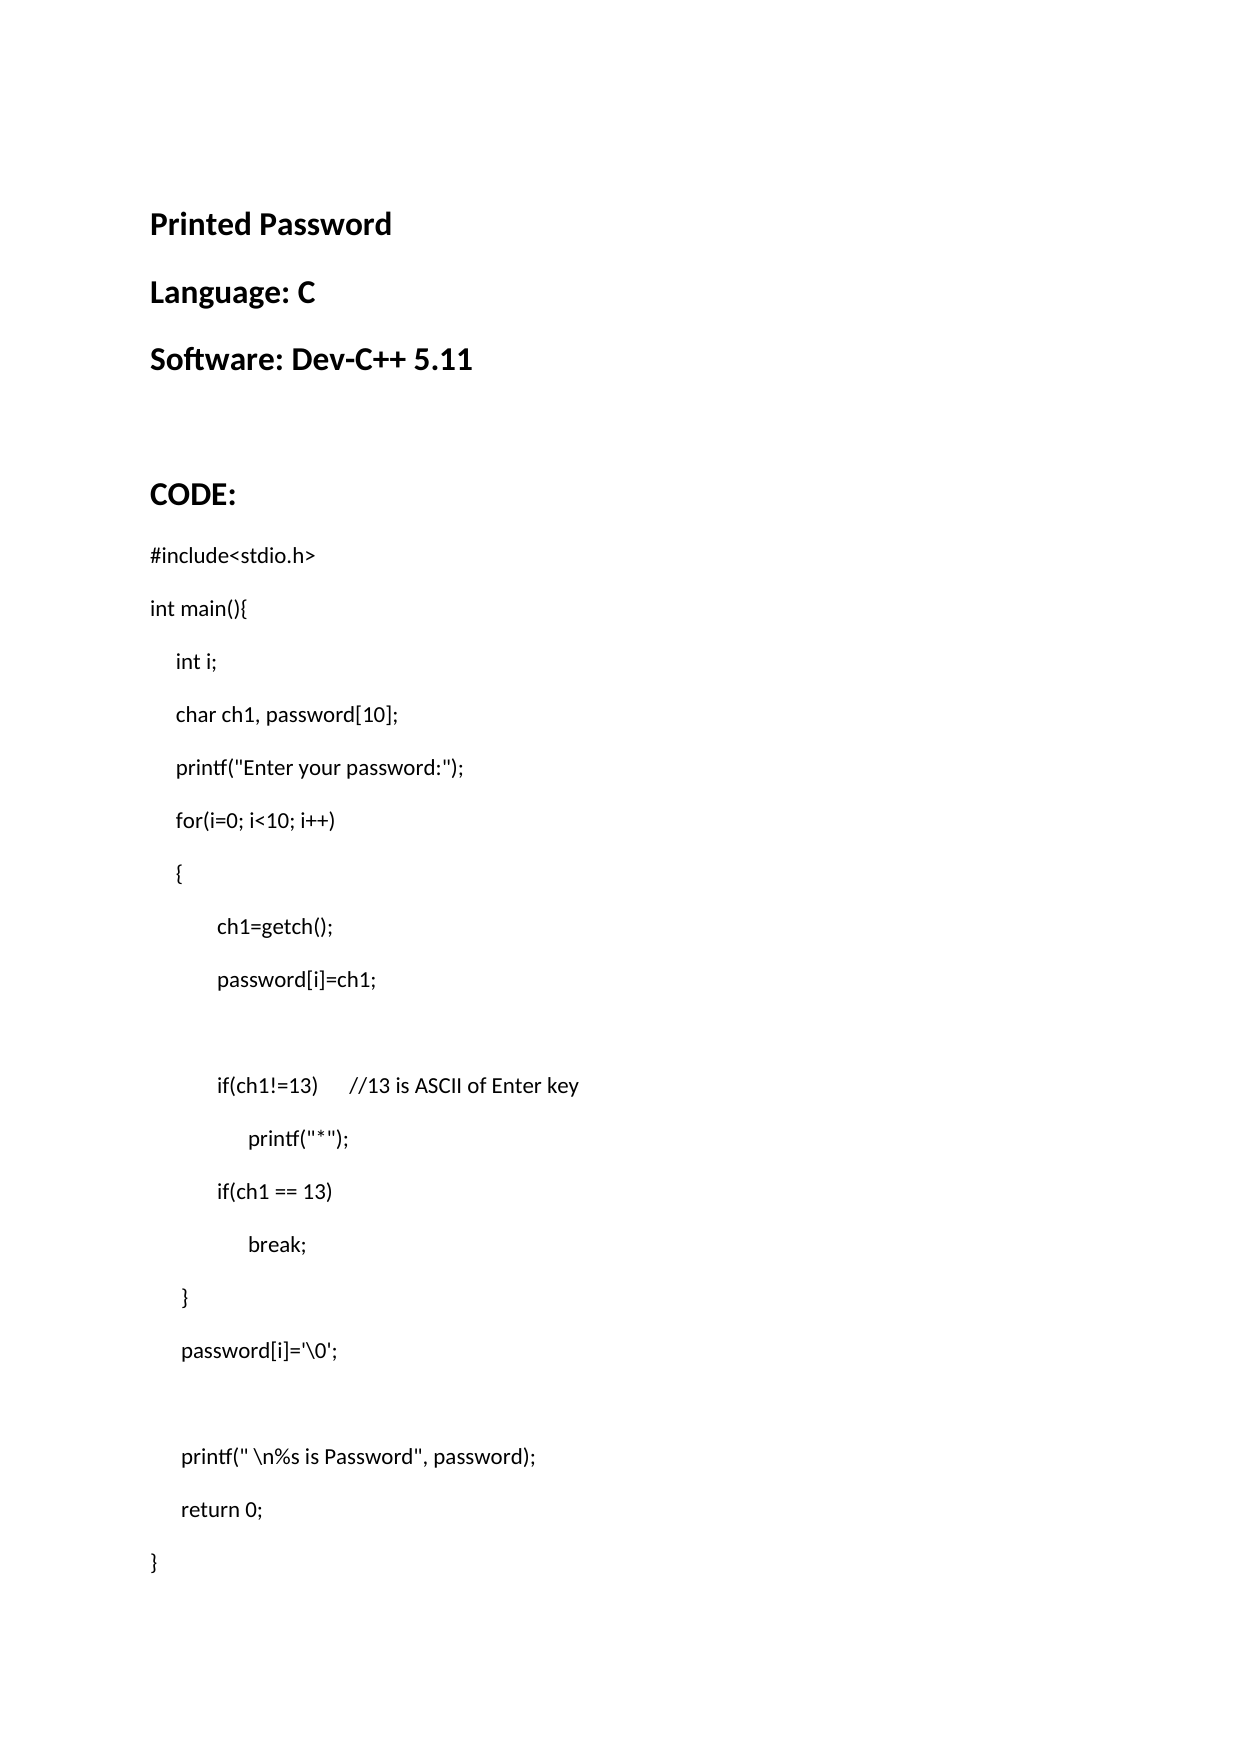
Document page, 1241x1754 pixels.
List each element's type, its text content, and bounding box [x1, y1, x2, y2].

text printf("Enter your password:"); [150, 753, 1090, 781]
text CODE: [150, 473, 1090, 514]
text printf("*"); [150, 1124, 1090, 1152]
text } [150, 1283, 1090, 1311]
text password[i]=ch1; [150, 965, 1090, 993]
text password[i]='\0'; [150, 1336, 1090, 1364]
text if(ch1!=13) //13 is ASCII of Enter key [150, 1071, 1090, 1099]
text Software: Dev-C++ 5.11 [150, 338, 1090, 379]
text break; [150, 1230, 1090, 1258]
text #include<stdio.h> [150, 541, 1090, 569]
text Printed Password [150, 203, 1090, 244]
text ch1=getch(); [150, 912, 1090, 940]
text if(ch1 == 13) [150, 1177, 1090, 1205]
text printf(" \n%s is Password", password); [150, 1442, 1090, 1470]
text Language: C [150, 271, 1090, 311]
text { [150, 859, 1090, 887]
text return 0; [150, 1495, 1090, 1523]
text int main(){ [150, 594, 1090, 622]
text char ch1, password[10]; [150, 700, 1090, 728]
text for(i=0; i<10; i++) [150, 806, 1090, 834]
text int i; [150, 647, 1090, 675]
text } [150, 1548, 1090, 1576]
